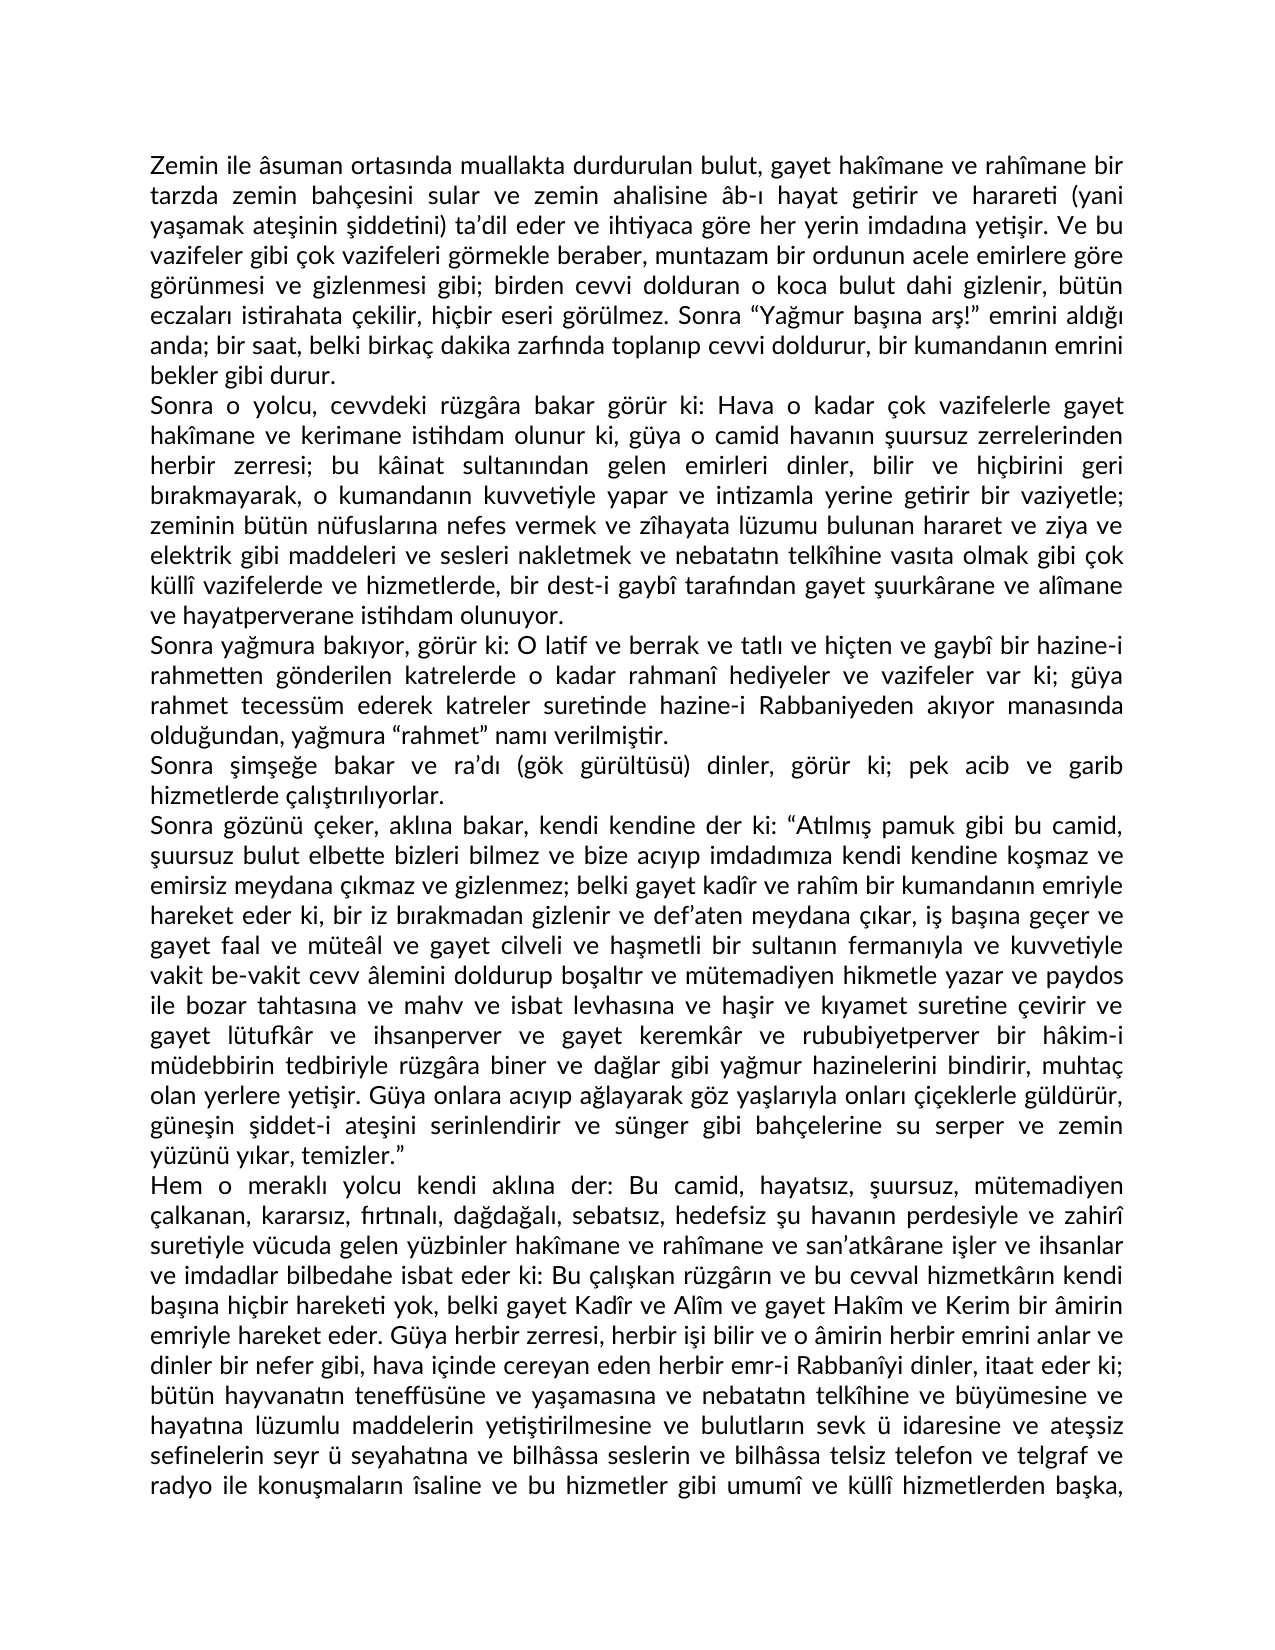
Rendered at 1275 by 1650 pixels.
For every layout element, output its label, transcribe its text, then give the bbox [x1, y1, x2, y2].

text Sonra o yolcu, cevvdeki rüzgâra bakar görür ki: Hava o kadar çok vazifelerle gayet hakîmane ve kerimane istihdam olunur ki, güya o camid havanın şuursuz zerrelerinden herbir zerresi; bu kâinat sultanından gelen emirleri dinler, bilir ve hiçbirini geri bırakmayarak, o kumandanın kuvvetiyle yapar ve intizamla yerine getirir bir vaziyetle; zeminin bütün nüfuslarına nefes vermek ve zîhayata lüzumu bulunan hararet ve ziya ve elektrik gibi maddeleri ve sesleri nakletmek ve nebatatın telkîhine vasıta olmak gibi çok küllî vazifelerde ve hizmetlerde, bir dest-i gaybî tarafından gayet şuurkârane ve alîmane ve hayatperverane istihdam olunuyor. [150, 390, 1125, 630]
text Zemin ile âsuman ortasında muallakta durdurulan bulut, gayet hakîmane ve rahîmane bir tarzda zemin bahçesini sular ve zemin ahalisine âb-ı hayat getirir ve harareti (yani yaşamak ateşinin şiddetini) ta’dil eder ve ihtiyaca göre her yerin imdadına yetişir. Ve bu vazifeler gibi çok vazifeleri görmekle beraber, muntazam bir ordunun acele emirlere göre görünmesi ve gizlenmesi gibi; birden cevvi dolduran o koca bulut dahi gizlenir, bütün eczaları istirahata çekilir, hiçbir eseri görülmez. Sonra “Yağmur başına arş!” emrini aldığı anda; bir saat, belki birkaç dakika zarfında toplanıp cevvi doldurur, bir kumandanın emrini bekler gibi durur. [150, 150, 1125, 390]
text Sonra şimşeğe bakar ve ra’dı (gök gürültüsü) dinler, görür ki; pek acib ve garib hizmetlerde çalıştırılıyorlar. [150, 750, 1125, 810]
text Sonra gözünü çeker, aklına bakar, kendi kendine der ki: “Atılmış pamuk gibi bu camid, şuursuz bulut elbette bizleri bilmez ve bize acıyıp imdadımıza kendi kendine koşmaz ve emirsiz meydana çıkmaz ve gizlenmez; belki gayet kadîr ve rahîm bir kumandanın emriyle hareket eder ki, bir iz bırakmadan gizlenir ve def’aten meydana çıkar, iş başına geçer ve gayet faal ve müteâl ve gayet cilveli ve haşmetli bir sultanın fermanıyla ve kuvvetiyle vakit be-vakit cevv âlemini doldurup boşaltır ve mütemadiyen hikmetle yazar ve paydos ile bozar tahtasına ve mahv ve isbat levhasına ve haşir ve kıyamet suretine çevirir ve gayet lütufkâr ve ihsanperver ve gayet keremkâr ve rububiyetperver bir hâkim-i müdebbirin tedbiriyle rüzgâra biner ve dağlar gibi yağmur hazinelerini bindirir, muhtaç olan yerlere yetişir. Güya onlara acıyıp ağlayarak göz yaşlarıyla onları çiçeklerle güldürür, güneşin şiddet-i ateşini serinlendirir ve sünger gibi bahçelerine su serper ve zemin yüzünü yıkar, temizler.” [150, 810, 1125, 1170]
text Sonra yağmura bakıyor, görür ki: O latif ve berrak ve tatlı ve hiçten ve gaybî bir hazine-i rahmetten gönderilen katrelerde o kadar rahmanî hediyeler ve vazifeler var ki; güya rahmet tecessüm ederek katreler suretinde hazine-i Rabbaniyeden akıyor manasında olduğundan, yağmura “rahmet” namı verilmiştir. [150, 630, 1125, 750]
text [150, 1170, 1125, 1500]
